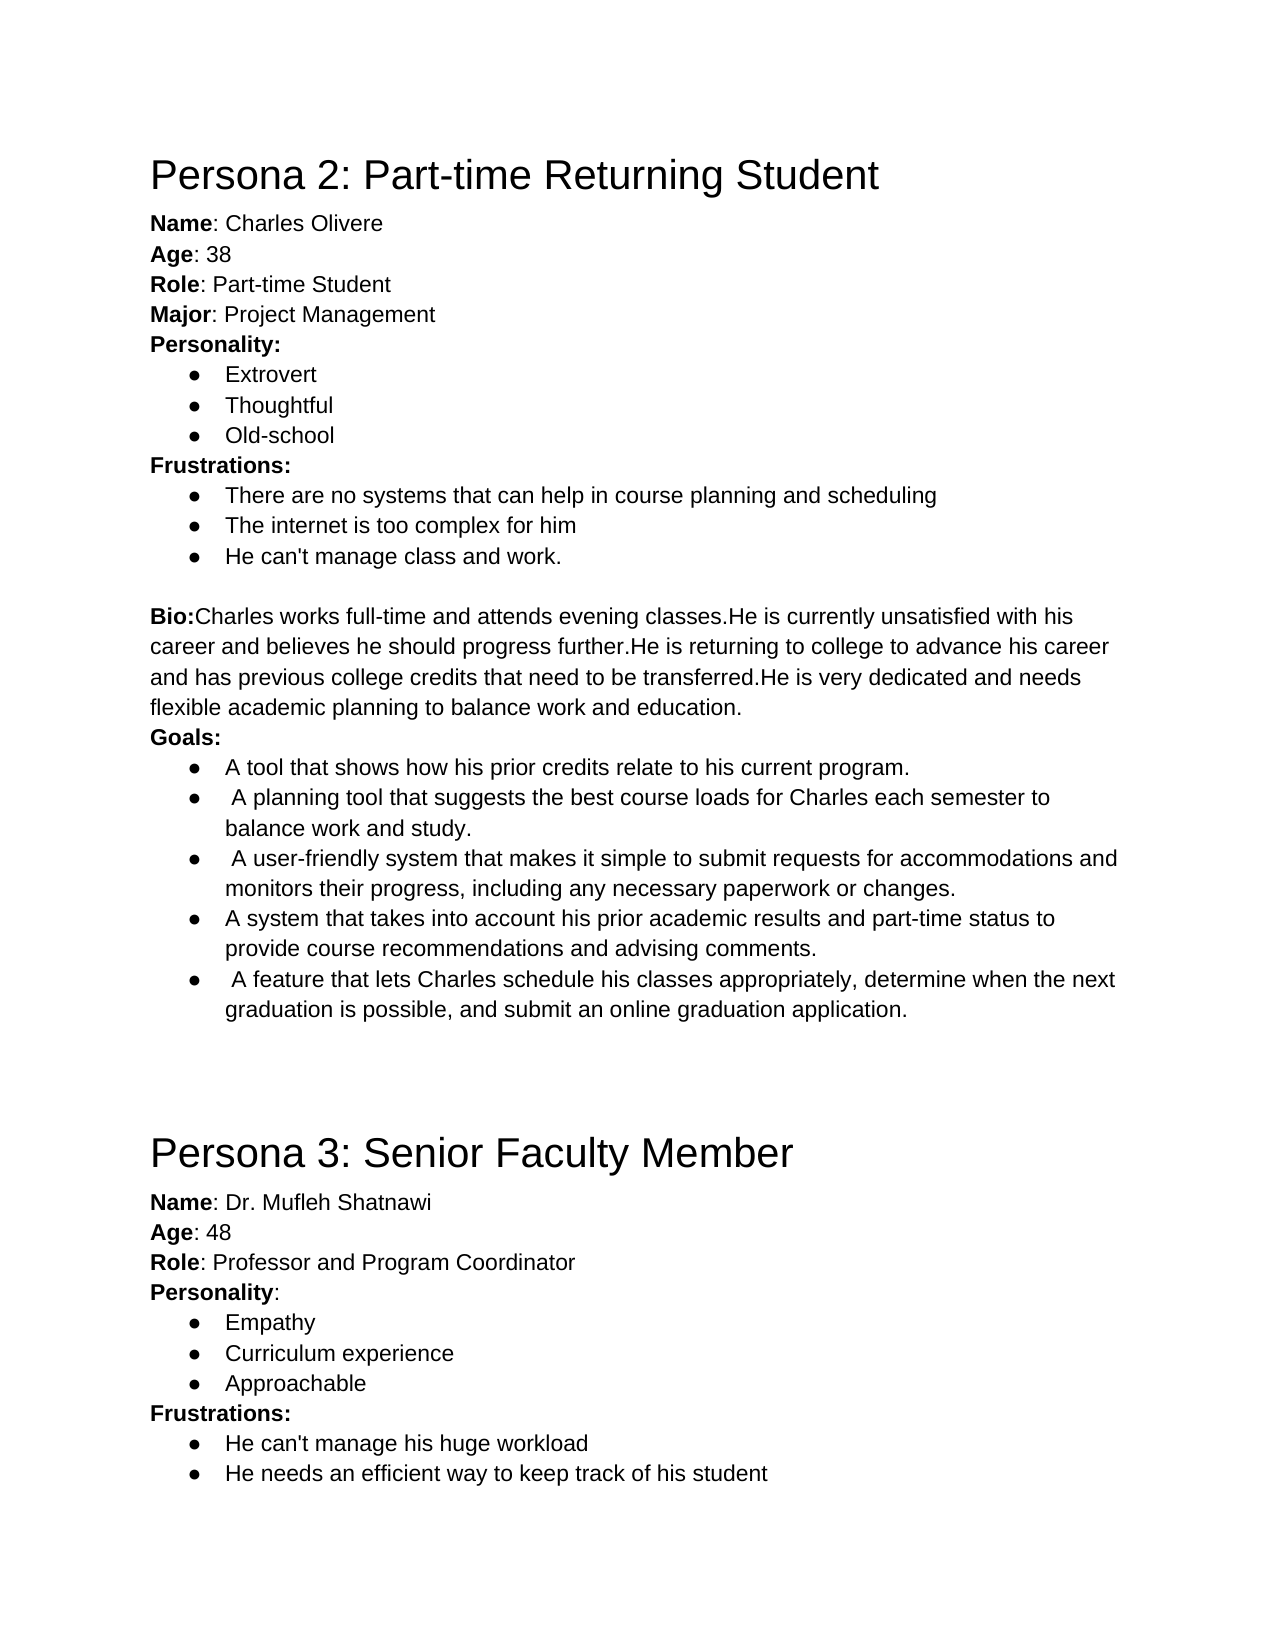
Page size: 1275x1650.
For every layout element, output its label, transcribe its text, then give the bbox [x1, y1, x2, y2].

list There are no systems that can help in course planning and scheduling [187, 482, 1125, 509]
text Goals: [150, 724, 1125, 750]
list He can't manage his huge workload [187, 1430, 1125, 1457]
text Name: Dr. Mufleh Shatnawi [150, 1188, 1125, 1215]
list Extrovert [187, 361, 1125, 388]
list He needs an efficient way to keep track of his student [187, 1460, 1125, 1487]
list A tool that shows how his prior credits relate to his current program. [187, 754, 1125, 781]
list Empathy [187, 1309, 1125, 1336]
text Age: 48 [150, 1219, 1125, 1245]
subtitle Persona 3: Senior Faculty Member [150, 1128, 1125, 1176]
text Frustrations: [150, 452, 1125, 478]
list Approachable [187, 1370, 1125, 1396]
list Thoughtful [187, 392, 1125, 418]
list A system that takes into account his prior academic results and part-time status to provide course recommendations and advising comments. [187, 905, 1125, 962]
text Name: Charles Olivere [150, 210, 1125, 237]
text Frustrations: [150, 1400, 1125, 1426]
list A planning tool that suggests the best course loads for Charles each semester to balance work and study. [187, 784, 1125, 841]
list A user-friendly system that makes it simple to submit requests for accommodations and monitors their progress, including any necessary paperwork or changes. [187, 845, 1125, 901]
subtitle Persona 2: Part-time Returning Student [150, 150, 1125, 198]
text Personality: [150, 331, 1125, 358]
list Curriculum experience [187, 1339, 1125, 1366]
list A feature that lets Charles schedule his classes appropriately, determine when the next graduation is possible, and submit an online graduation application. [187, 966, 1125, 1022]
list The internet is too complex for him [187, 512, 1125, 539]
text Age: 38 [150, 241, 1125, 267]
list Old-school [187, 422, 1125, 448]
text Personality: [150, 1279, 1125, 1306]
text Role: Part-time Student [150, 271, 1125, 297]
text Major: Project Management [150, 301, 1125, 327]
text Role: Professor and Program Coordinator [150, 1249, 1125, 1275]
list He can't manage class and work. [187, 543, 1125, 569]
text Bio:Charles works full-time and attends evening classes.He is currently unsatisfied with his career and believes he should progress further.He is returning to college to advance his career and has previous college credits that need to be transferred.He is very dedicated and needs flexible academic planning to balance work and education. [150, 603, 1125, 720]
